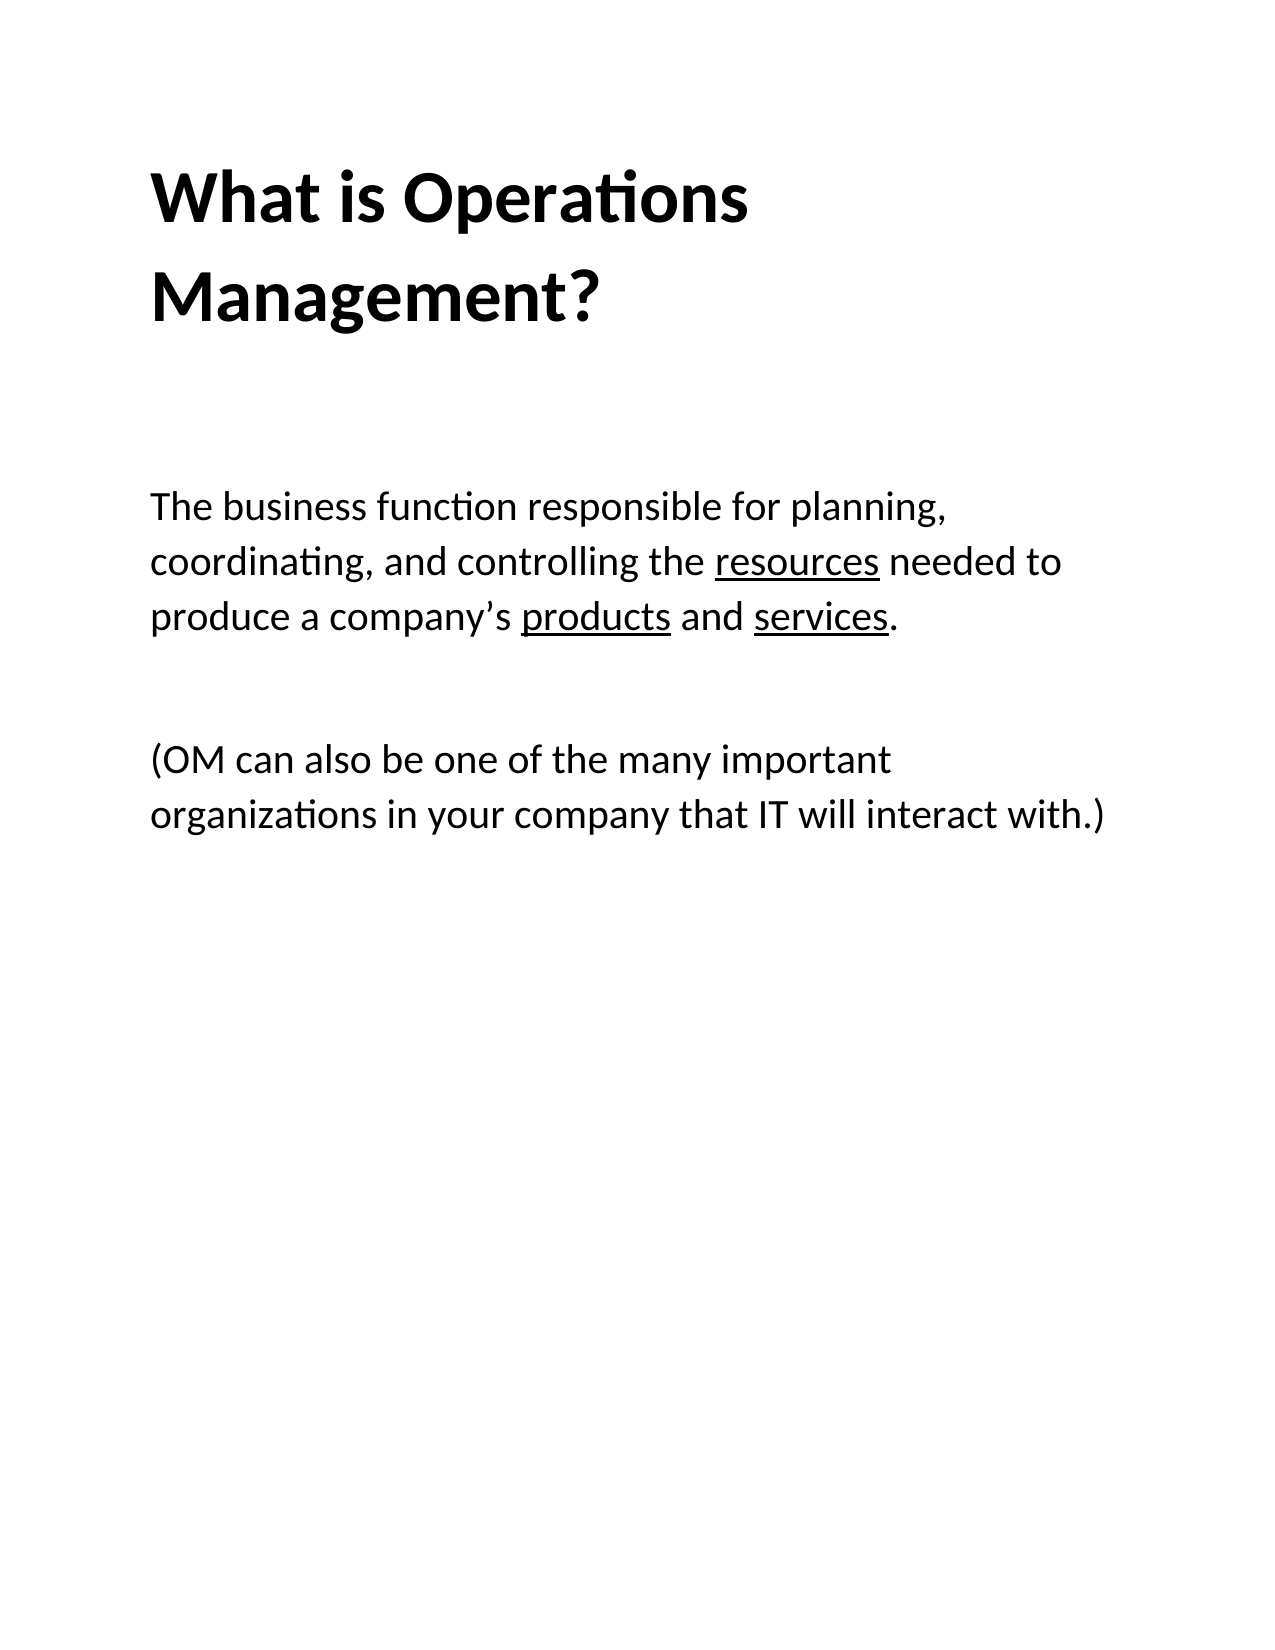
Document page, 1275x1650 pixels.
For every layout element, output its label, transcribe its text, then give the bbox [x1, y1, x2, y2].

text The business function responsible for planning, coordinating, and controlling the resources needed to produce a company’s products and services. [150, 480, 1125, 641]
text (OM can also be one of the many important organizations in your company that IT will interact with.) [150, 733, 1125, 838]
text What is Operations Management? [150, 150, 1125, 340]
